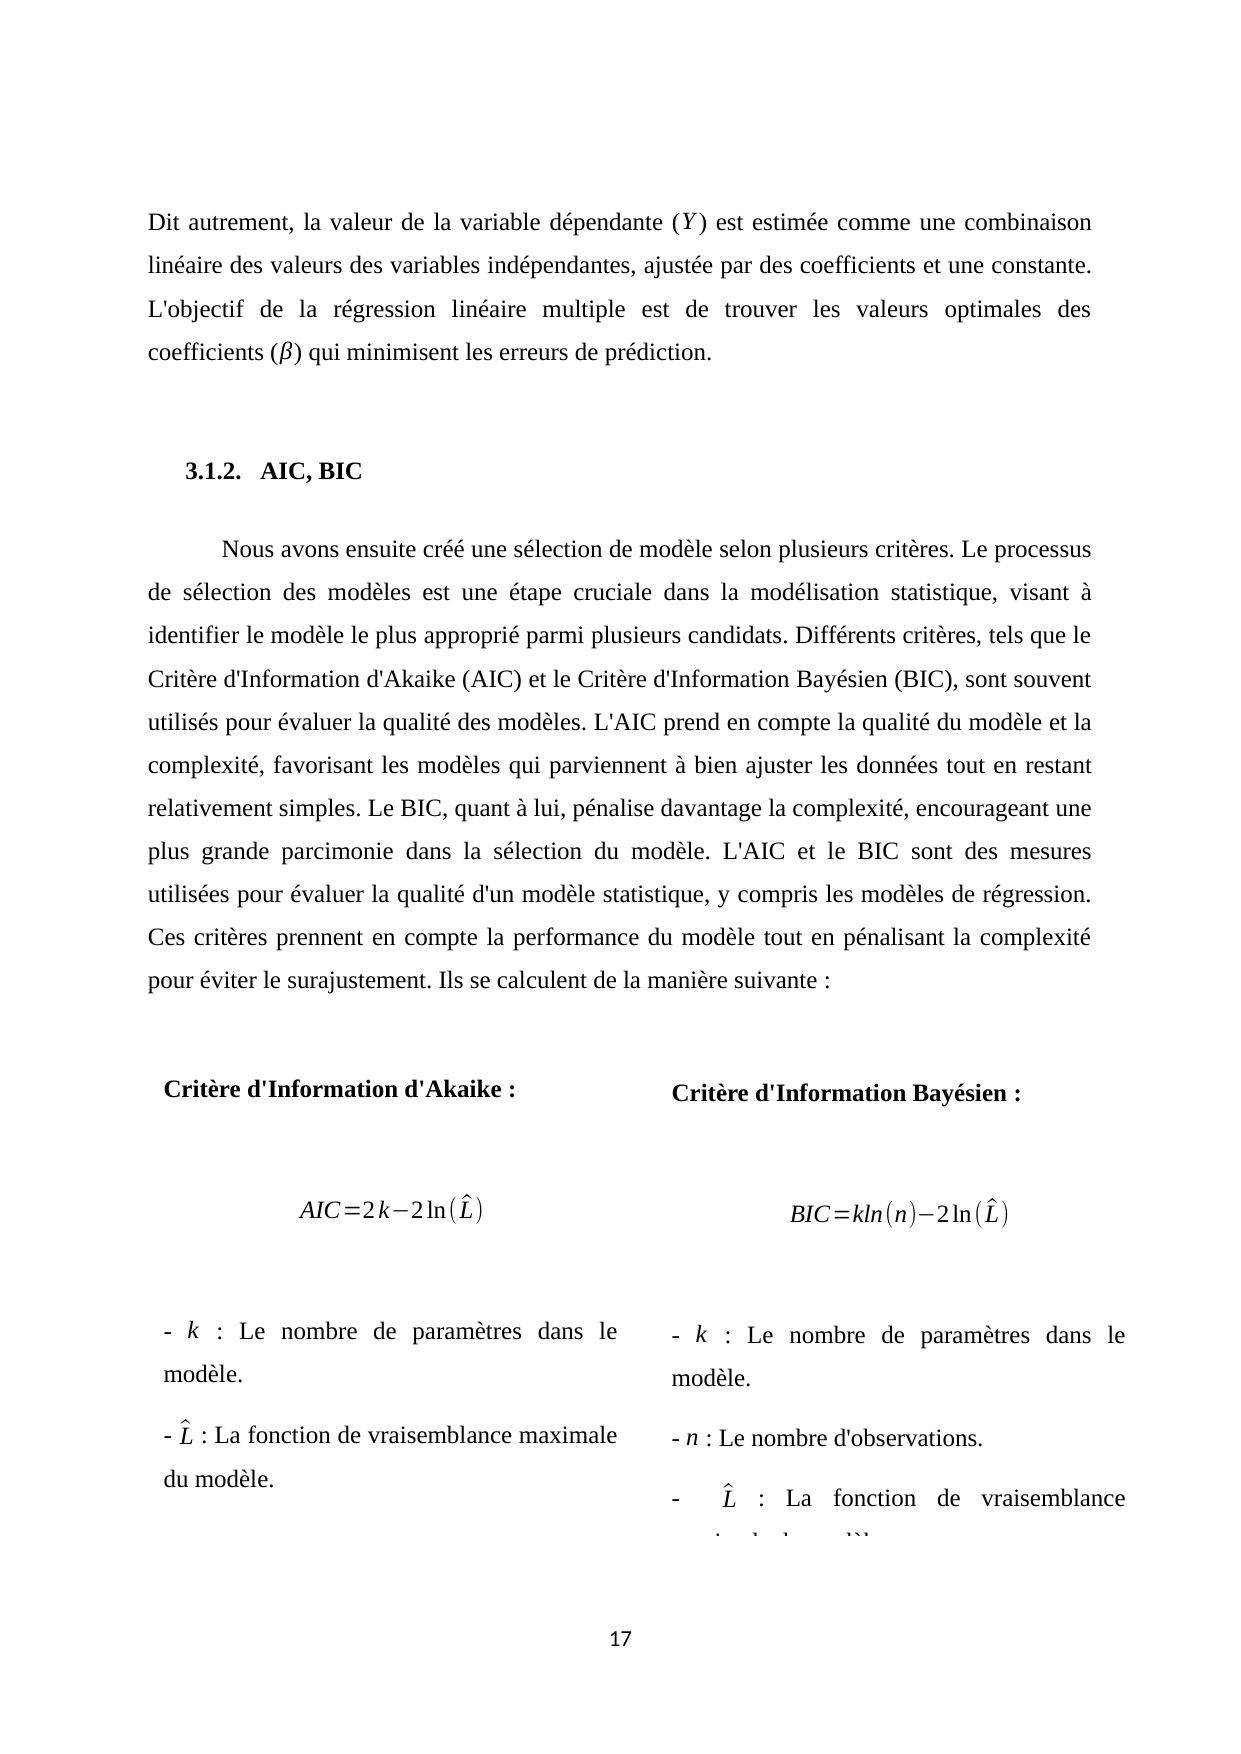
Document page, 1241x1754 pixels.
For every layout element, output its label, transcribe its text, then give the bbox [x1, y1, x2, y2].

subtitle AIC, BIC [185, 456, 1093, 485]
text Nous avons ensuite créé une sélection de modèle selon plusieurs critères. Le processus de sélection des modèles est une étape cruciale dans la modélisation statistique, visant à identifier le modèle le plus approprié parmi plusieurs candidats. Différents critères, tels que le Critère d'Information d'Akaike (AIC) et le Critère d'Information Bayésien (BIC), sont souvent utilisés pour évaluer la qualité des modèles. L'AIC prend en compte la qualité du modèle et la complexité, favorisant les modèles qui parviennent à bien ajuster les données tout en restant relativement simples. Le BIC, quant à lui, pénalise davantage la complexité, encourageant une plus grande parcimonie dans la sélection du modèle. L'AIC et le BIC sont des mesures utilisées pour évaluer la qualité d'un modèle statistique, y compris les modèles de régression. Ces critères prennent en compte la performance du modèle tout en pénalisant la complexité pour éviter le surajustement. Ils se calculent de la manière suivante : [148, 534, 1093, 994]
text Dit autrement, la valeur de la variable dépendante () est estimée comme une combinaison linéaire des valeurs des variables indépendantes, ajustée par des coefficients et une constante. L'objectif de la régression linéaire multiple est de trouver les valeurs optimales des coefficients () qui minimisent les erreurs de prédiction. [148, 207, 1093, 366]
